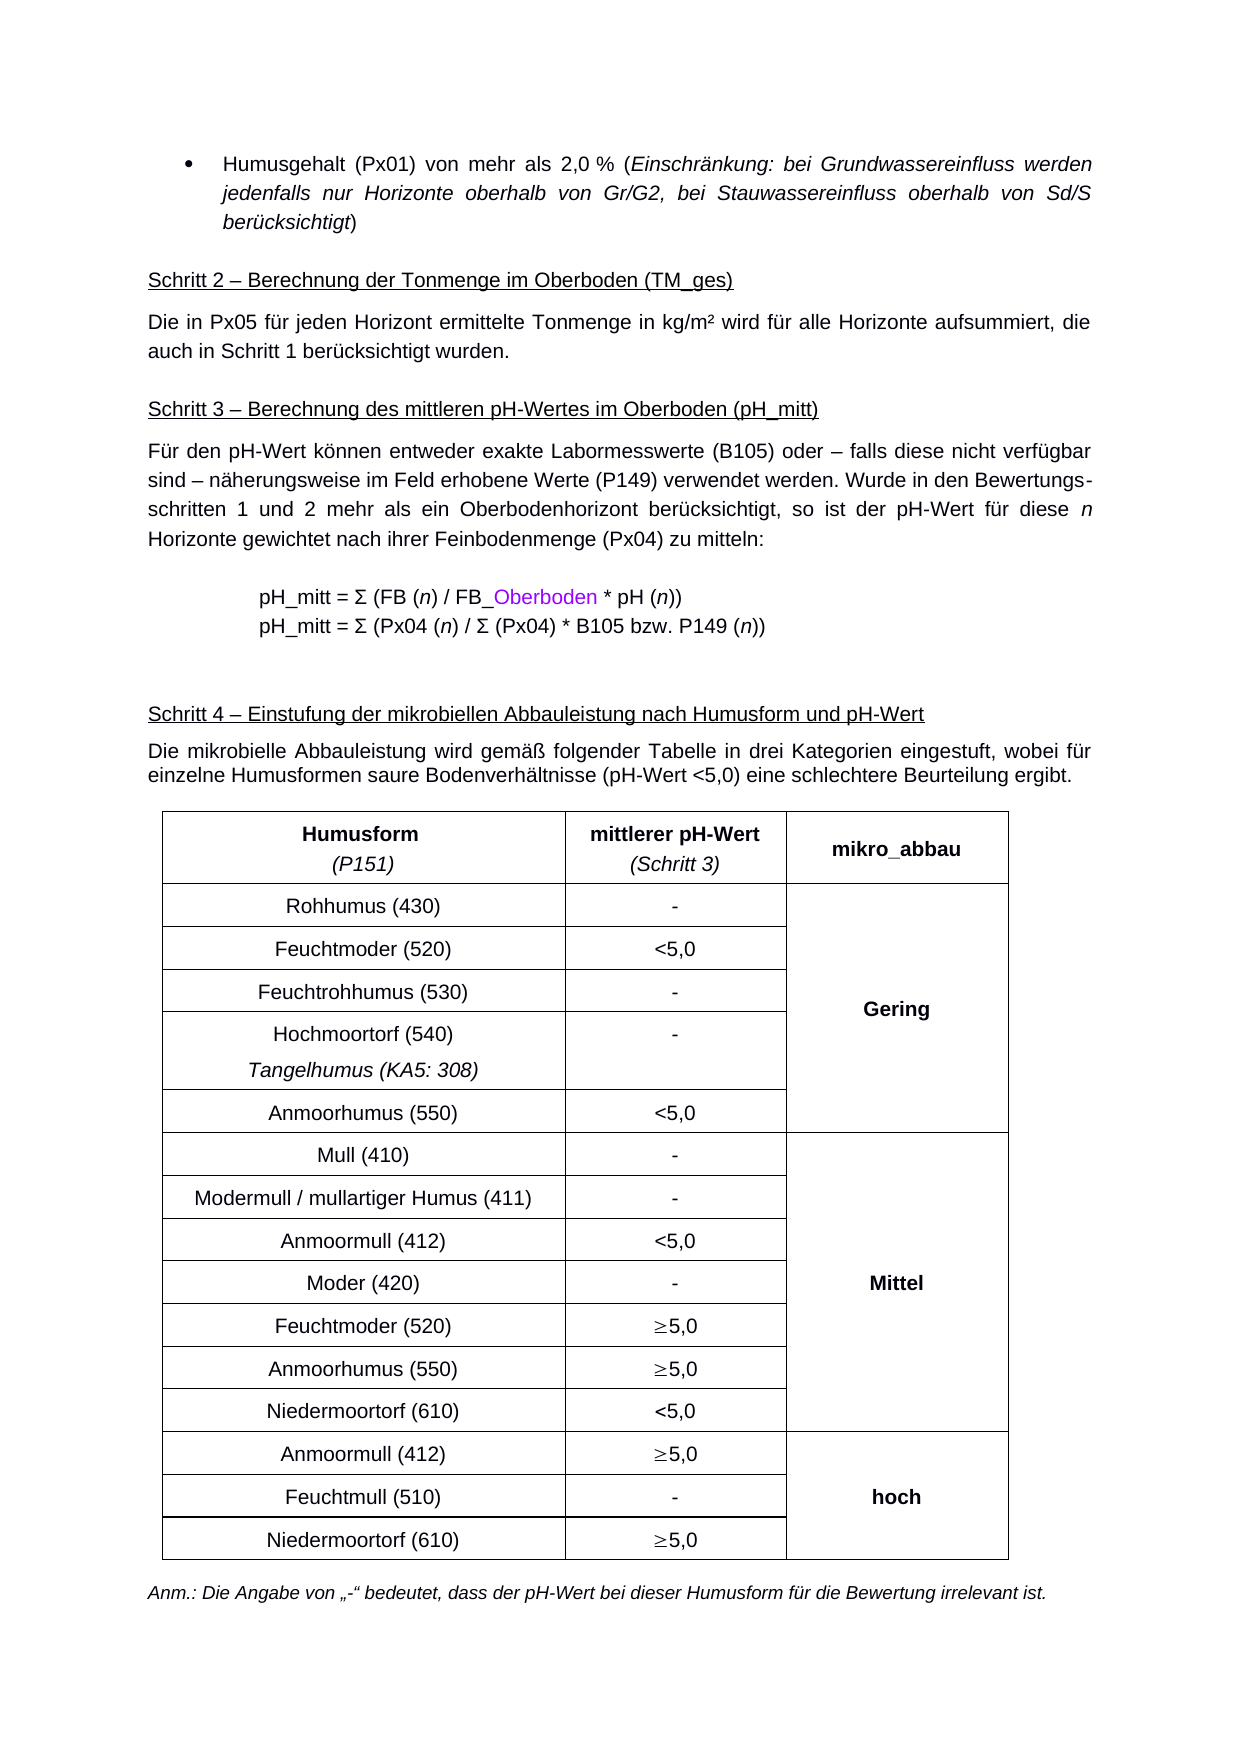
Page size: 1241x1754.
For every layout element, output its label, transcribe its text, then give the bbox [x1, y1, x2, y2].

table_cell - [566, 1475, 786, 1516]
table_cell - [566, 1133, 786, 1175]
text Für den pH-Wert können entweder exakte Labormesswerte (B105) oder – falls diese nicht verfügbar sind – näherungsweise im Feld erhobene Werte (P149) verwendet werden. Wurde in den Bewertungsschritten 1 und 2 mehr als ein Oberbodenhorizont berücksichtigt, so ist der pH-Wert für diese n Horizonte gewichtet nach ihrer Feinbodenmenge (Px04) zu mitteln: [148, 435, 1093, 552]
table_cell Hochmoortorf (540) Tangelhumus (KA5: 308) [163, 1012, 565, 1089]
table_cell Feuchtmoder (520) [163, 927, 565, 968]
table_cell <5,0 [566, 1219, 786, 1260]
table_cell Feuchtrohhumus (530) [163, 970, 565, 1011]
table_cell 5,0 [566, 1518, 786, 1559]
text pH_mitt = Σ (Px04 (n) / Σ (Px04) * B105 bzw. P149 (n)) [259, 610, 1093, 639]
table_cell Anmoormull (412) [163, 1219, 565, 1260]
table_cell hoch [787, 1432, 1008, 1559]
table_cell 5,0 [566, 1389, 786, 1431]
table_header Humusform (P151) [163, 812, 565, 883]
list Humusgehalt (Px01) von mehr als 2,0 % (Einschränkung: bei Grundwassereinfluss werden jedenfalls nur Horizonte oberhalb von Gr/G2, bei Stauwassereinfluss oberhalb von Sd/S berücksichtigt) [185, 148, 1093, 235]
table_cell Niedermoortorf (610) [163, 1389, 565, 1431]
table_cell Moder (420) [163, 1261, 565, 1303]
table_cell - [566, 1176, 786, 1217]
table_cell 5,0 [566, 1347, 786, 1388]
text Schritt 4 – Einstufung der mikrobiellen Abbauleistung nach Humusform und pH-Wert [148, 698, 1093, 727]
table_cell - [566, 884, 786, 926]
table_cell <5,0 [566, 927, 786, 968]
table_cell Anmoorhumus (550) [163, 1090, 565, 1132]
table_cell - [566, 1261, 786, 1303]
table_cell Feuchtmoder (520) [163, 1304, 565, 1346]
table_cell Anmoormull (412) [163, 1432, 565, 1474]
table_cell - [566, 970, 786, 1011]
table_cell Feuchtmull (510) [163, 1475, 565, 1516]
table_cell Gering [787, 884, 1008, 1132]
table_cell Modermull / mullartiger Humus (411) [163, 1176, 565, 1217]
table_cell 5,0 [566, 1432, 786, 1474]
table_header mittlerer pH-Wert (Schritt 3) [566, 812, 786, 883]
text Die in Px05 für jeden Horizont ermittelte Tonmenge in kg/m² wird für alle Horizonte aufsummiert, die auch in Schritt 1 berücksichtigt wurden. [148, 306, 1093, 364]
text Schritt 2 – Berechnung der Tonmenge im Oberboden (TM_ges) [148, 264, 1093, 293]
table_cell - [566, 1012, 786, 1089]
text Schritt 3 – Berechnung des mittleren pH-Wertes im Oberboden (pH_mitt) [148, 393, 1093, 423]
table_cell 5,0 [566, 1304, 786, 1346]
table_cell Mull (410) [163, 1133, 565, 1175]
text Die mikrobielle Abbauleistung wird gemäß folgender Tabelle in drei Kategorien eingestuft, wobei für einzelne Humusformen saure Bodenverhältnisse (pH-Wert <5,0) eine schlechtere Beurteilung ergibt. [148, 739, 1093, 787]
text pH_mitt = Σ (FB (n) / FB_Oberboden * pH (n)) [259, 581, 1093, 610]
table_cell Niedermoortorf (610) [163, 1518, 565, 1559]
table_cell Rohhumus (430) [163, 884, 565, 926]
table_header mikro_abbau [787, 812, 1008, 883]
table_cell <5,0 [566, 1090, 786, 1132]
table_cell Anmoorhumus (550) [163, 1347, 565, 1388]
text Anm.: Die Angabe von „-“ bedeutet, dass der pH-Wert bei dieser Humusform für die Bewertung irrelevant ist. [148, 1582, 1093, 1603]
table_cell Mittel [787, 1133, 1008, 1431]
